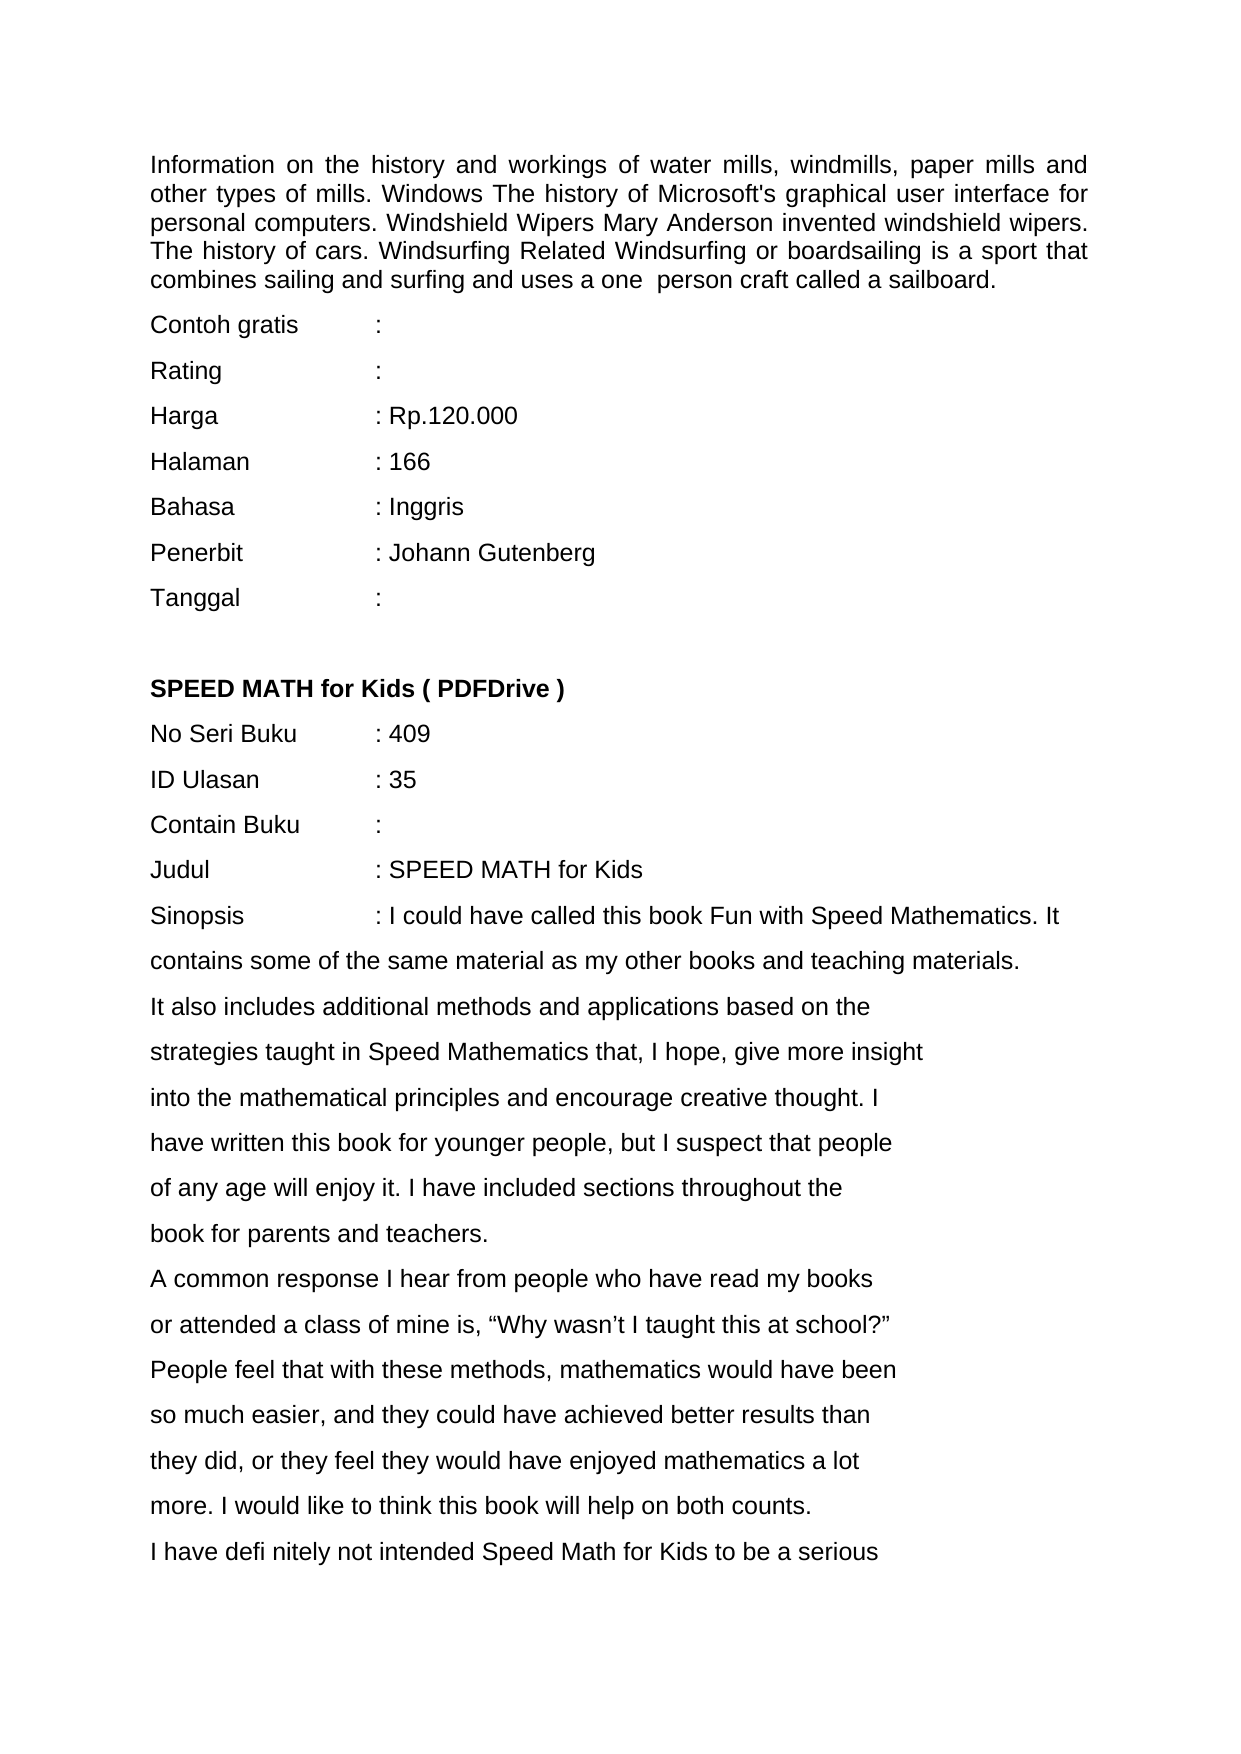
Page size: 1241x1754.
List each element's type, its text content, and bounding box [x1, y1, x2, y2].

text book for parents and teachers. [150, 1219, 1090, 1247]
text Harga : Rp.120.000 [150, 401, 1090, 430]
text Penerbit : Johann Gutenberg [150, 537, 1090, 566]
text Judul : SPEED MATH for Kids [150, 855, 1090, 884]
text Rating : [150, 356, 1090, 384]
text have written this book for younger people, but I suspect that people [150, 1128, 1090, 1157]
text SPEED MATH for Kids ( PDFDrive ) [150, 674, 1090, 702]
text No Seri Buku : 409 [150, 719, 1090, 748]
text People feel that with these methods, mathematics would have been [150, 1355, 1090, 1384]
text It also includes additional methods and applications based on the [150, 992, 1090, 1020]
text into the mathematical principles and encourage creative thought. I [150, 1082, 1090, 1111]
text Tanggal : [150, 583, 1090, 612]
text strategies taught in Speed Mathematics that, I hope, give more insight [150, 1037, 1090, 1066]
text Information on the history and workings of water mills, windmills, paper mills and other types of mills. Windows The history of Microsoft's graphical user interface for personal computers. Windshield Wipers Mary Anderson invented windshield wipers. The history of cars. Windsurfing Related Windsurfing or boardsailing is a sport that combines sailing and surfing and uses a one person craft called a sailboard. [150, 150, 1090, 294]
text Halaman : 166 [150, 447, 1090, 475]
text Sinopsis : I could have called this book Fun with Speed Mathematics. It [150, 901, 1090, 929]
text Bahasa : Inggris [150, 492, 1090, 521]
text ID Ulasan : 35 [150, 764, 1090, 793]
text I have defi nitely not intended Speed Math for Kids to be a serious [150, 1537, 1090, 1565]
text Contain Buku : [150, 810, 1090, 839]
text or attended a class of mine is, “Why wasn’t I taught this at school?” [150, 1309, 1090, 1338]
text of any age will enjoy it. I have included sections throughout the [150, 1173, 1090, 1202]
text they did, or they feel they would have enjoyed mathematics a lot [150, 1446, 1090, 1474]
text Contoh gratis : [150, 310, 1090, 339]
text A common response I hear from people who have read my books [150, 1264, 1090, 1293]
text so much easier, and they could have achieved better results than [150, 1400, 1090, 1429]
text contains some of the same material as my other books and teaching materials. [150, 946, 1090, 975]
text more. I would like to think this book will help on both counts. [150, 1491, 1090, 1520]
